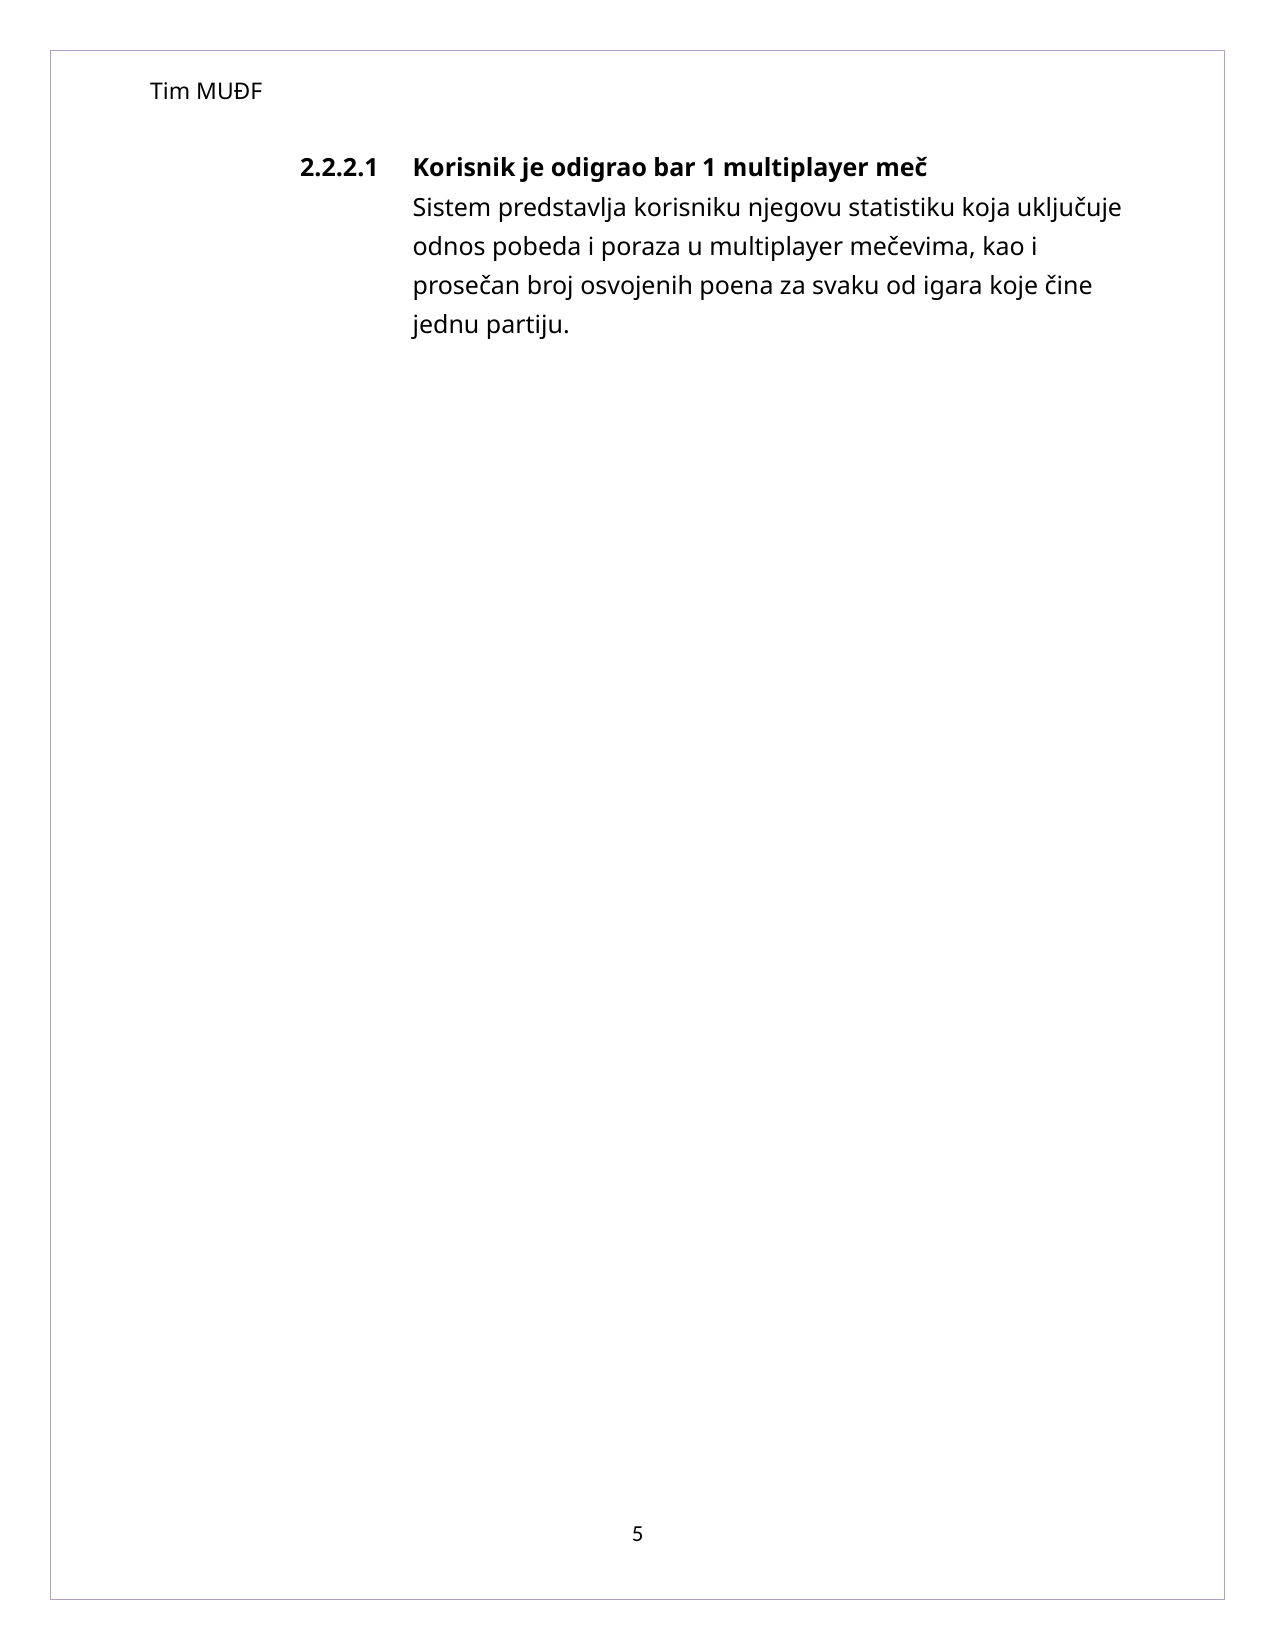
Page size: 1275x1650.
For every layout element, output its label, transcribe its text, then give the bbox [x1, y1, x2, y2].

list Korisnik je odigrao bar 1 multiplayer meč [300, 150, 1125, 184]
list Sistem predstavlja korisniku njegovu statistiku koja uključuje odnos pobeda i poraza u multiplayer mečevima, kao i prosečan broj osvojenih poena za svaku od igara koje čine jednu partiju. [412, 189, 1125, 341]
